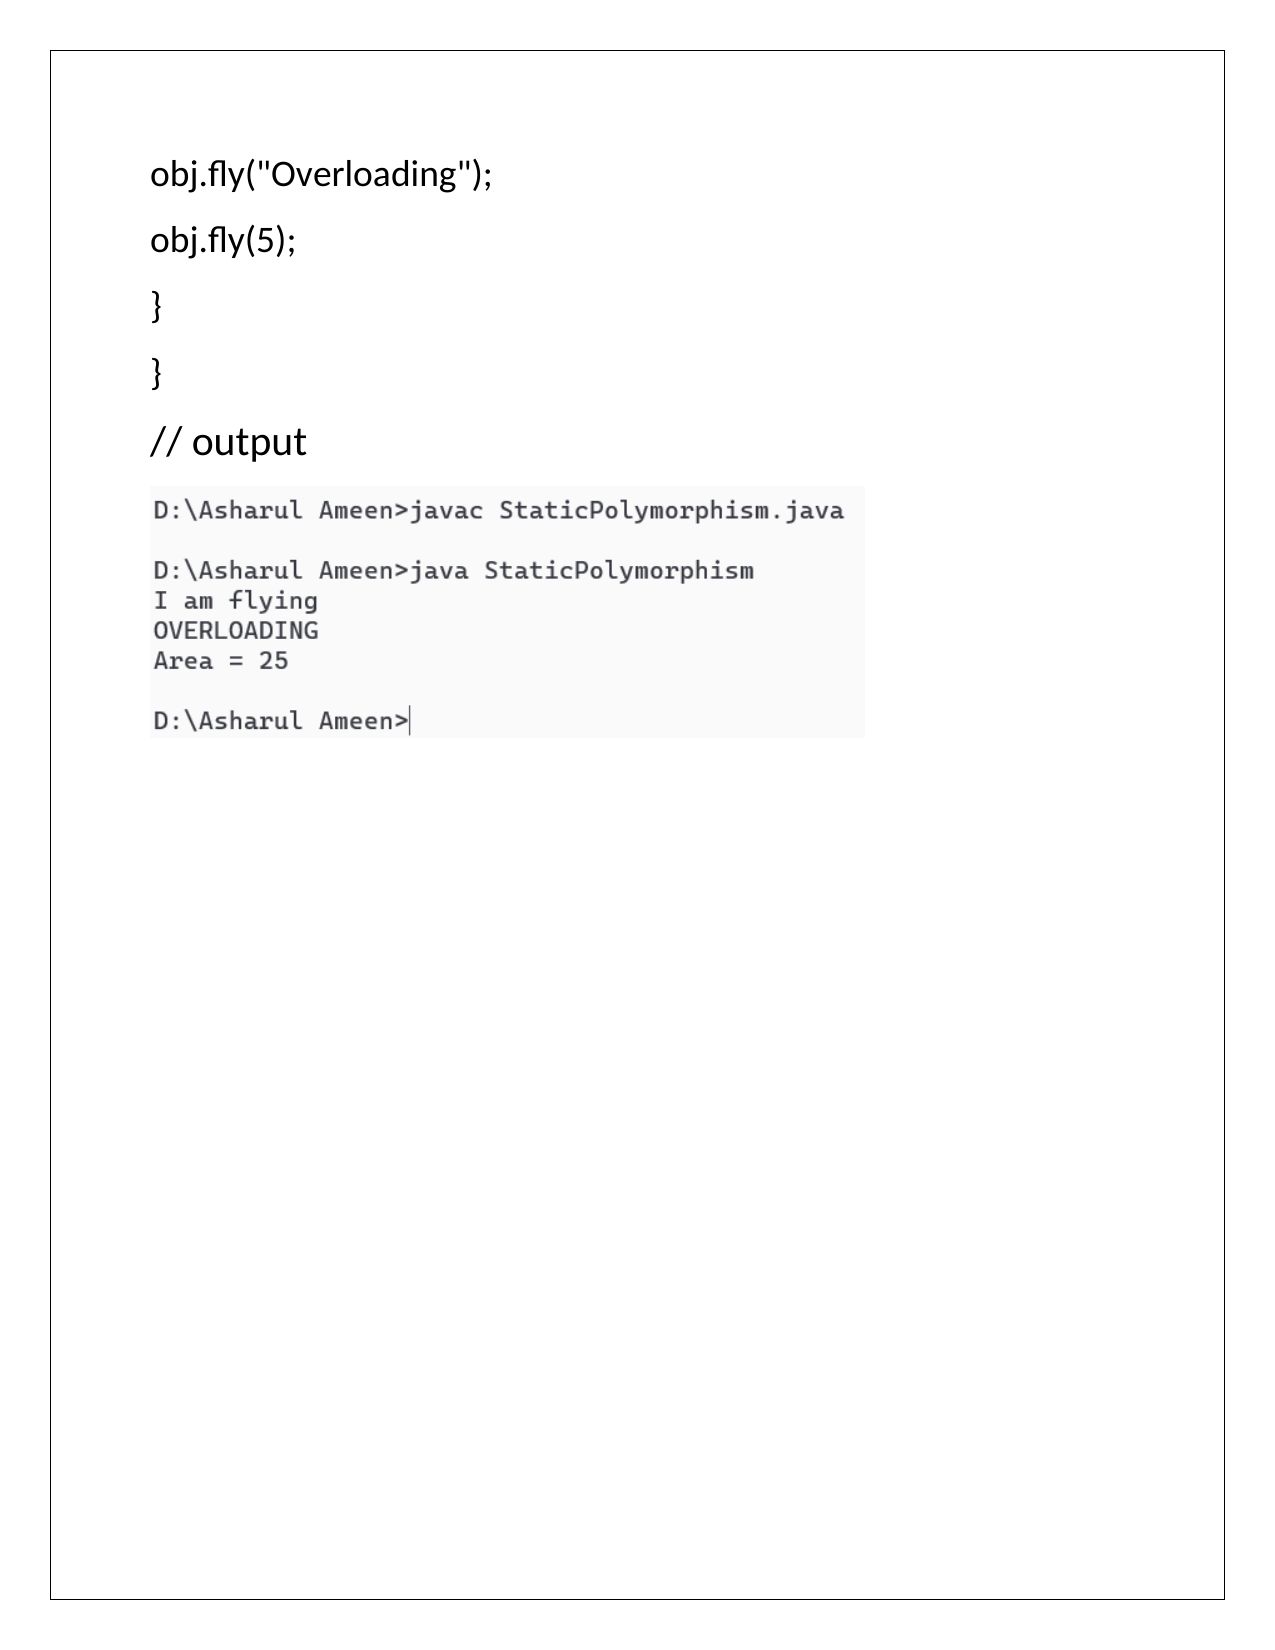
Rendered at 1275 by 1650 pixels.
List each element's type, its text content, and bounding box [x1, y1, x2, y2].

text obj.fly(5); [150, 216, 1125, 262]
text } [150, 282, 1125, 328]
text // output [150, 414, 1125, 465]
text } [150, 348, 1125, 394]
picture [150, 486, 865, 738]
text obj.fly("Overloading"); [150, 150, 1125, 196]
